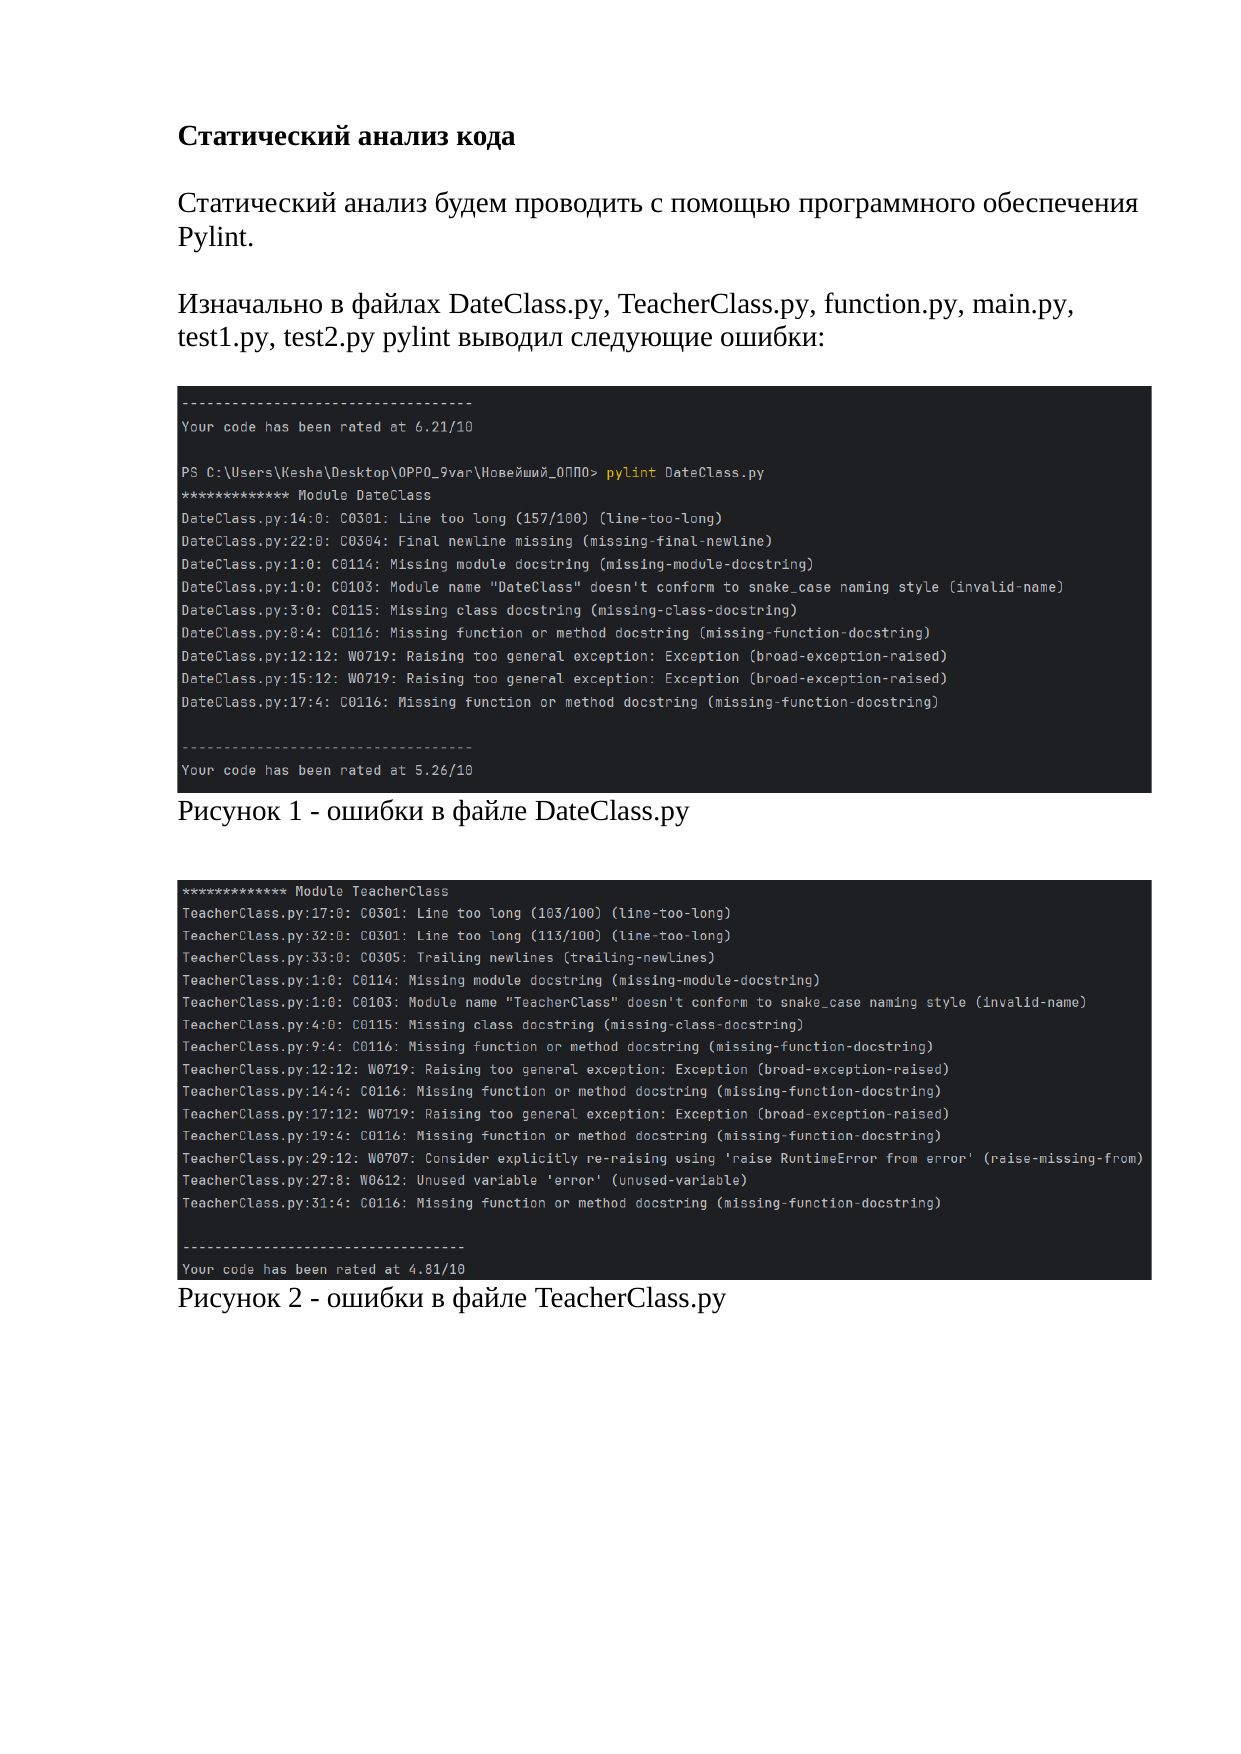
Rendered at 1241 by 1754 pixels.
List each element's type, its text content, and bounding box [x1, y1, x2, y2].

text Статический анализ будем проводить с помощью программного обеспечения Pylint. [177, 185, 1152, 252]
text Рисунок 1 - ошибки в файле DateClass.py [177, 793, 1152, 826]
text Изначально в файлах DateClass.py, TeacherClass.py, function.py, main.py, test1.py, test2.py pylint выводил следующие ошибки: [826, 286, 1152, 353]
picture [177, 880, 1152, 1280]
text Рисунок 2 - ошибки в файле TeacherClass.py [177, 1280, 1152, 1313]
picture [177, 386, 1152, 793]
subtitle Статический анализ кода [177, 118, 1152, 152]
